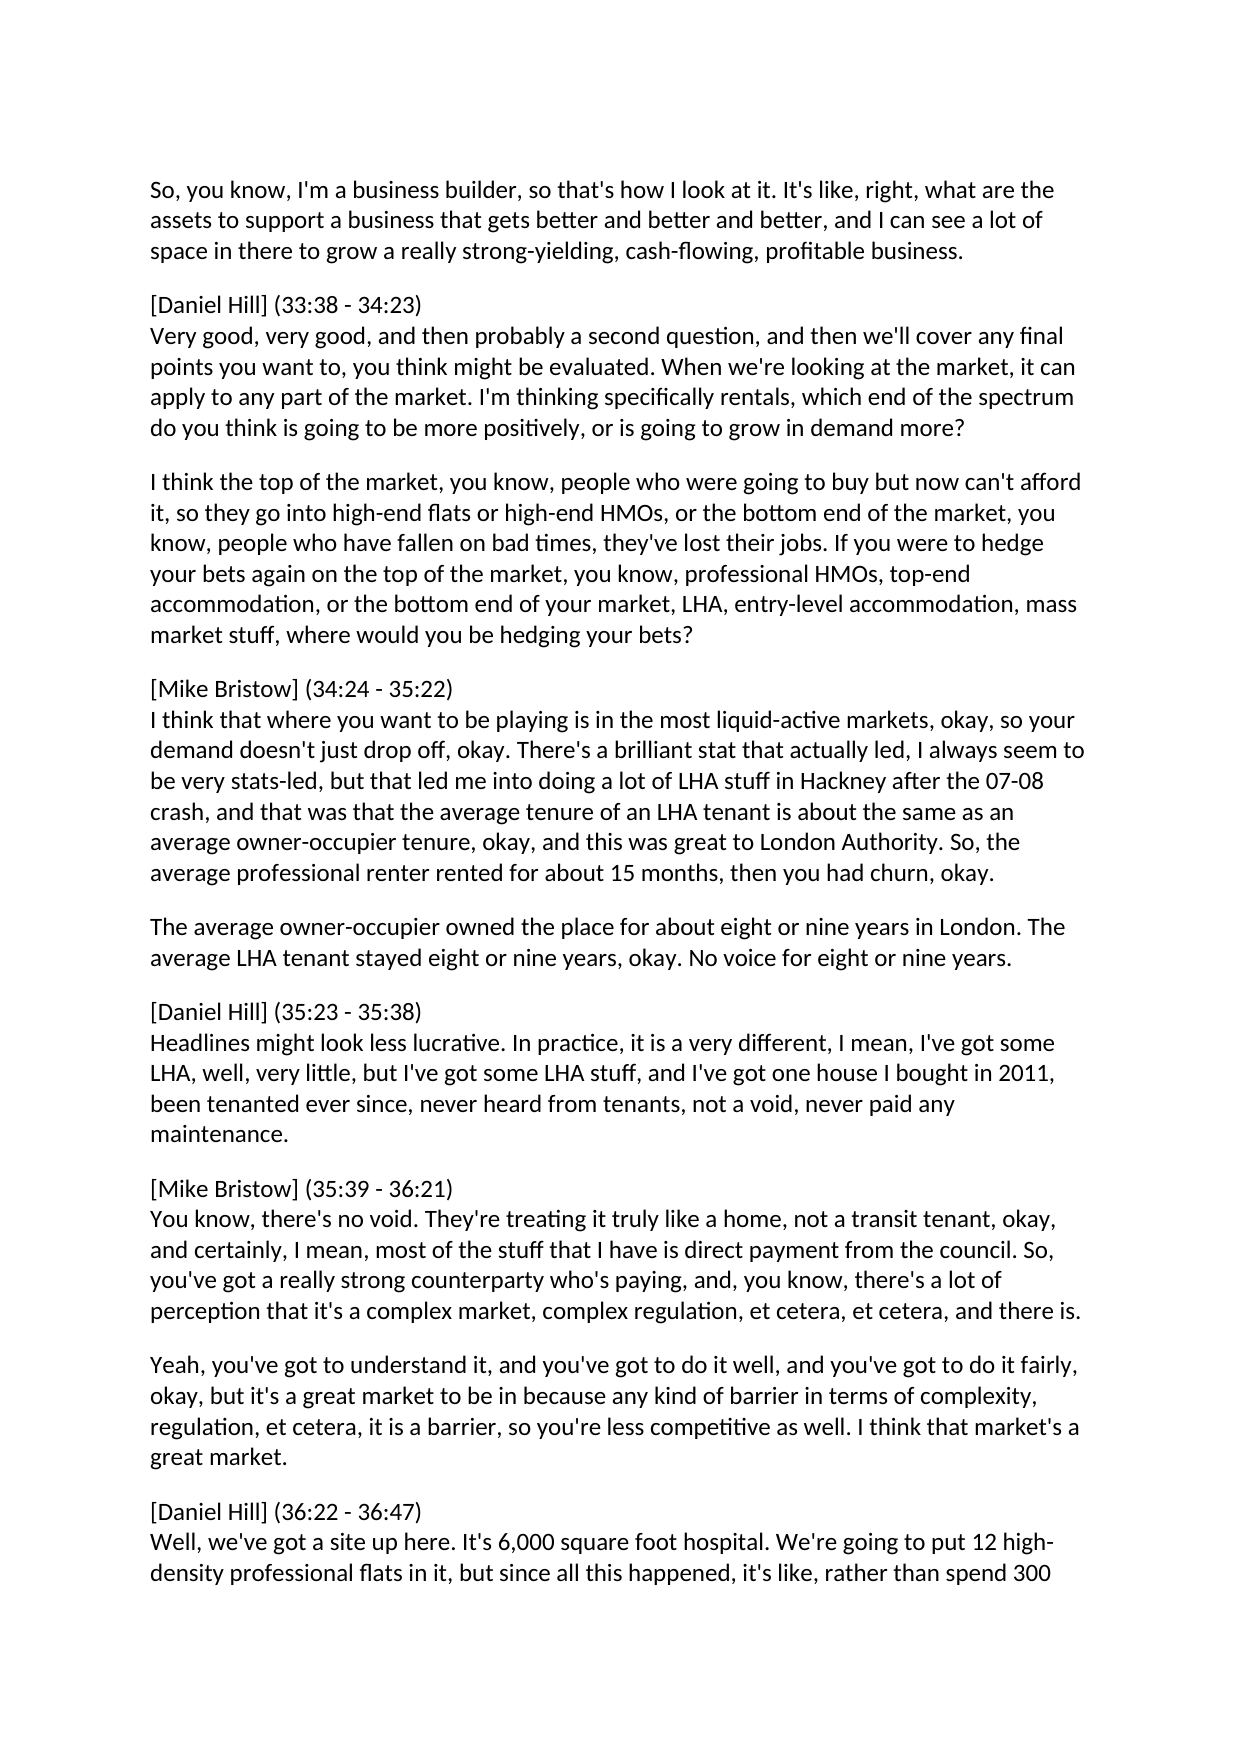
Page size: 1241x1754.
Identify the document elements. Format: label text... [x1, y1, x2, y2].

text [150, 1526, 1090, 1587]
text [Mike Bristow] (34:24 - 35:22) [150, 673, 1090, 704]
text So, you know, I'm a business builder, so that's how I look at it. It's like, right, what are the assets to support a business that gets better and better and better, and I can see a lot of space in there to grow a really strong-yielding, cash-flowing, profitable business. [150, 174, 1090, 266]
text [Daniel Hill] (33:38 - 34:23) [150, 290, 1090, 320]
text Headlines might look less lucrative. In practice, it is a very different, I mean, I've got some LHA, well, very little, but I've got some LHA stuff, and I've got one house I bought in 2011, been tenanted ever since, never heard from tenants, not a void, never paid any maintenance. [150, 1027, 1090, 1149]
text Yeah, you've got to understand it, and you've got to do it well, and you've got to do it fairly, okay, but it's a great market to be in because any kind of barrier in terms of complexity, regulation, et cetera, it is a barrier, so you're less competitive as well. I think that market's a great market. [150, 1350, 1090, 1472]
text [Daniel Hill] (35:23 - 35:38) [150, 996, 1090, 1027]
text [Mike Bristow] (35:39 - 36:21) [150, 1173, 1090, 1203]
text Very good, very good, and then probably a second question, and then we'll cover any final points you want to, you think might be evaluated. When we're looking at the market, it can apply to any part of the market. I'm thinking specifically rentals, which end of the spectrum do you think is going to be more positively, or is going to grow in demand more? [150, 320, 1090, 442]
text [Daniel Hill] (36:22 - 36:47) [150, 1496, 1090, 1526]
text You know, there's no void. They're treating it truly like a home, not a transit tenant, okay, and certainly, I mean, most of the stuff that I have is direct payment from the council. So, you've got a really strong counterparty who's paying, and, you know, there's a lot of perception that it's a complex market, complex regulation, et cetera, et cetera, and there is. [150, 1203, 1090, 1326]
text I think the top of the market, you know, people who were going to buy but now can't afford it, so they go into high-end flats or high-end HMOs, or the bottom end of the market, you know, people who have fallen on bad times, they've lost their jobs. If you were to hedge your bets again on the top of the market, you know, professional HMOs, top-end accommodation, or the bottom end of your market, LHA, entry-level accommodation, mass market stuff, where would you be hedging your bets? [150, 466, 1090, 649]
text I think that where you want to be playing is in the most liquid-active markets, okay, so your demand doesn't just drop off, okay. There's a brilliant stat that actually led, I always seem to be very stats-led, but that led me into doing a lot of LHA stuff in Hackney after the 07-08 crash, and that was that the average tenure of an LHA tenant is about the same as an average owner-occupier tenure, okay, and this was great to London Authority. So, the average professional renter rented for about 15 months, then you had churn, okay. [150, 704, 1090, 887]
text The average owner-occupier owned the place for about eight or nine years in London. The average LHA tenant stayed eight or nine years, okay. No voice for eight or nine years. [150, 911, 1090, 972]
